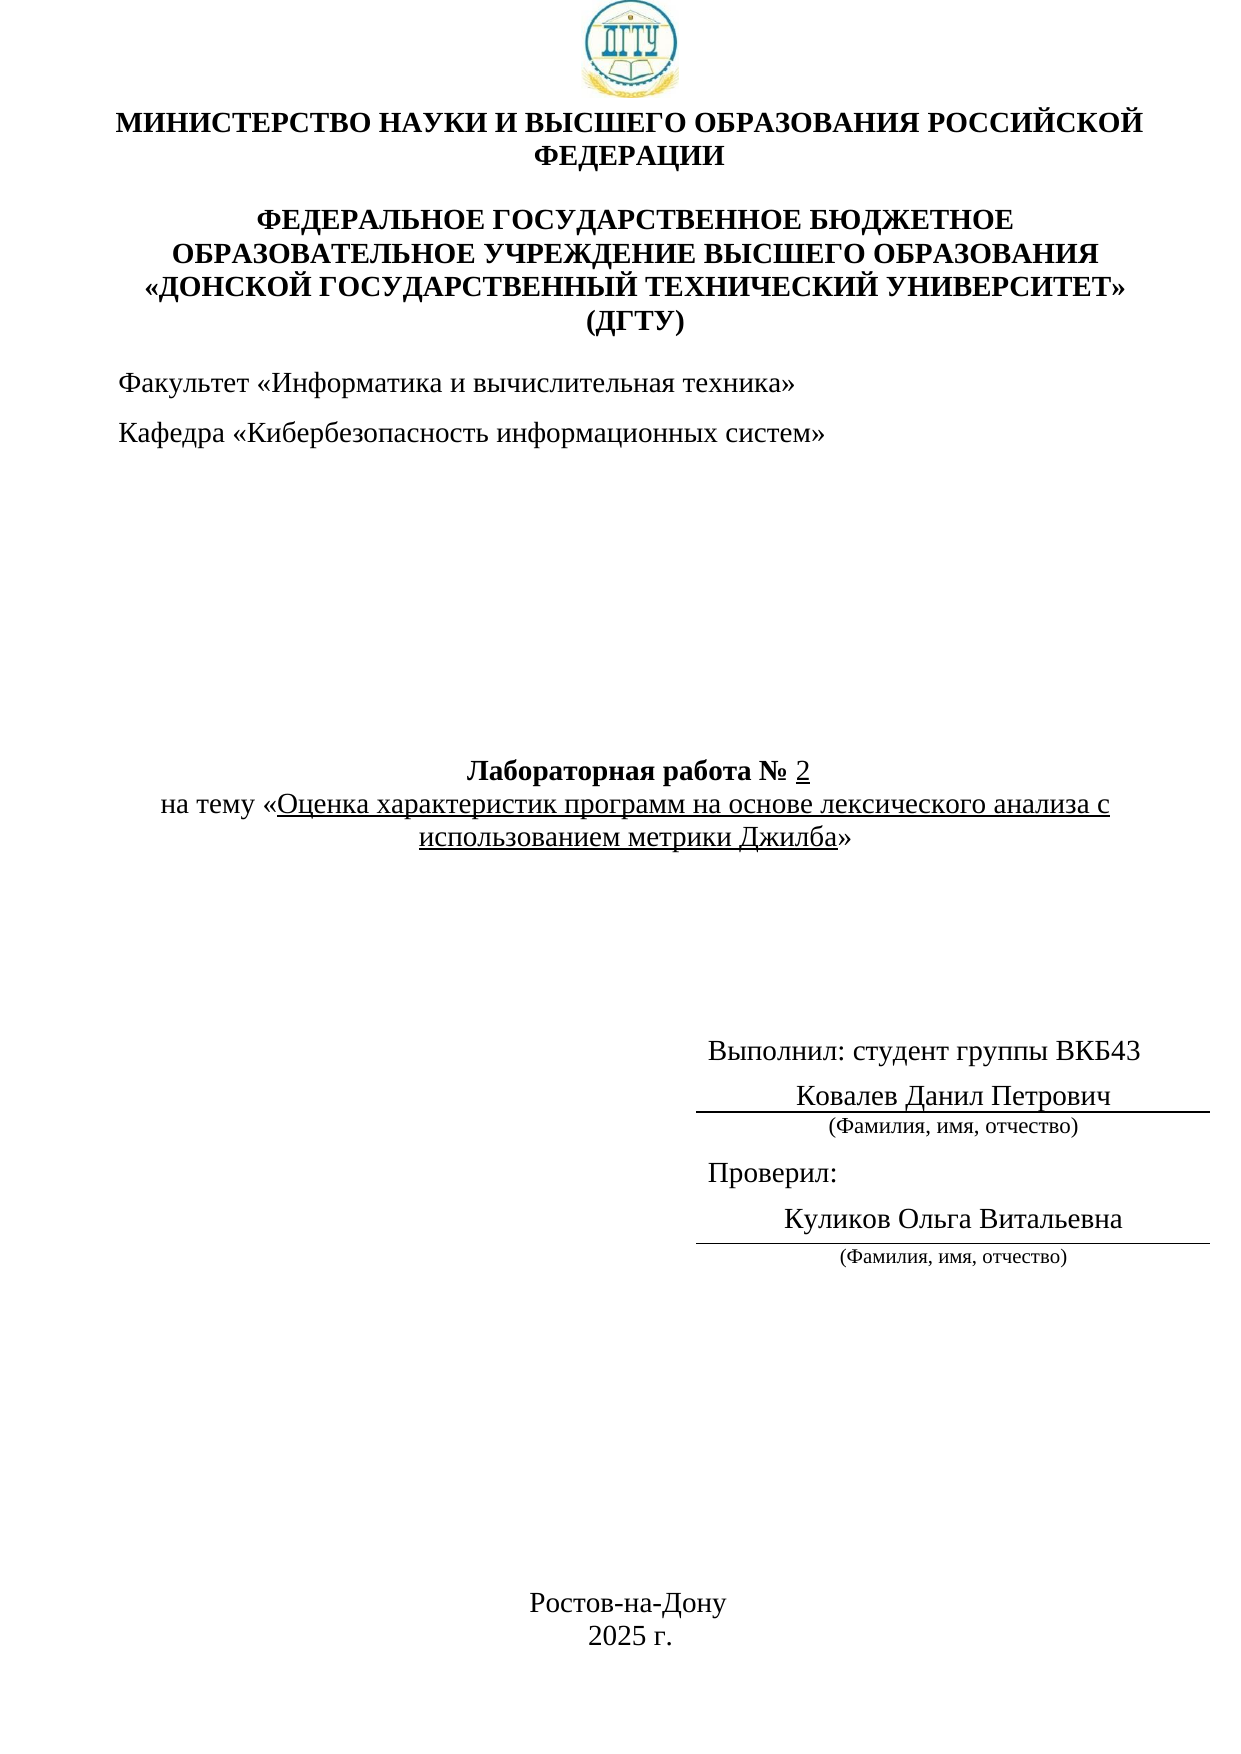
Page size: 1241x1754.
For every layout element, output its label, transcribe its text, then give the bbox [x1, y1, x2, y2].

text Кафедра «Кибербезопасность информационных систем» [118, 415, 1211, 449]
table_header Выполнил: студент группы ВКБ43 [696, 1033, 1210, 1078]
text ОБРАЗОВАТЕЛЬНОЕ УЧРЕЖДЕНИЕ ВЫСШЕГО ОБРАЗОВАНИЯ [170, 236, 1100, 269]
subtitle «ДОНСКОЙ ГОСУДАРСТВЕННЫЙ ТЕХНИЧЕСКИЙ УНИВЕРСИТЕТ» (ДГТУ) [106, 269, 1164, 337]
subtitle Лабораторная работа № 2 [106, 753, 1171, 787]
table_cell Ковалев Данил Петрович [696, 1078, 1210, 1111]
text на тему «Оценка характеристик программ на основе лексического анализа с использованием метрики Джилба» [106, 787, 1164, 853]
subtitle ФЕДЕРАЛЬНОЕ ГОСУДАРСТВЕННОЕ БЮДЖЕТНОЕ [170, 202, 1100, 236]
subtitle МИНИСТЕРСТВО НАУКИ И ВЫСШЕГО ОБРАЗОВАНИЯ РОССИЙСКОЙ ФЕДЕРАЦИИ [106, 105, 1152, 172]
picture [581, 0, 679, 98]
table_cell (Фамилия, имя, отчество) [696, 1113, 1210, 1155]
table_cell Куликов Ольга Витальевна [696, 1201, 1210, 1243]
table_cell (Фамилия, имя, отчество) [696, 1244, 1210, 1278]
text Факультет «Информатика и вычислительная техника» [118, 365, 1211, 398]
table_cell Проверил: [696, 1155, 1210, 1201]
